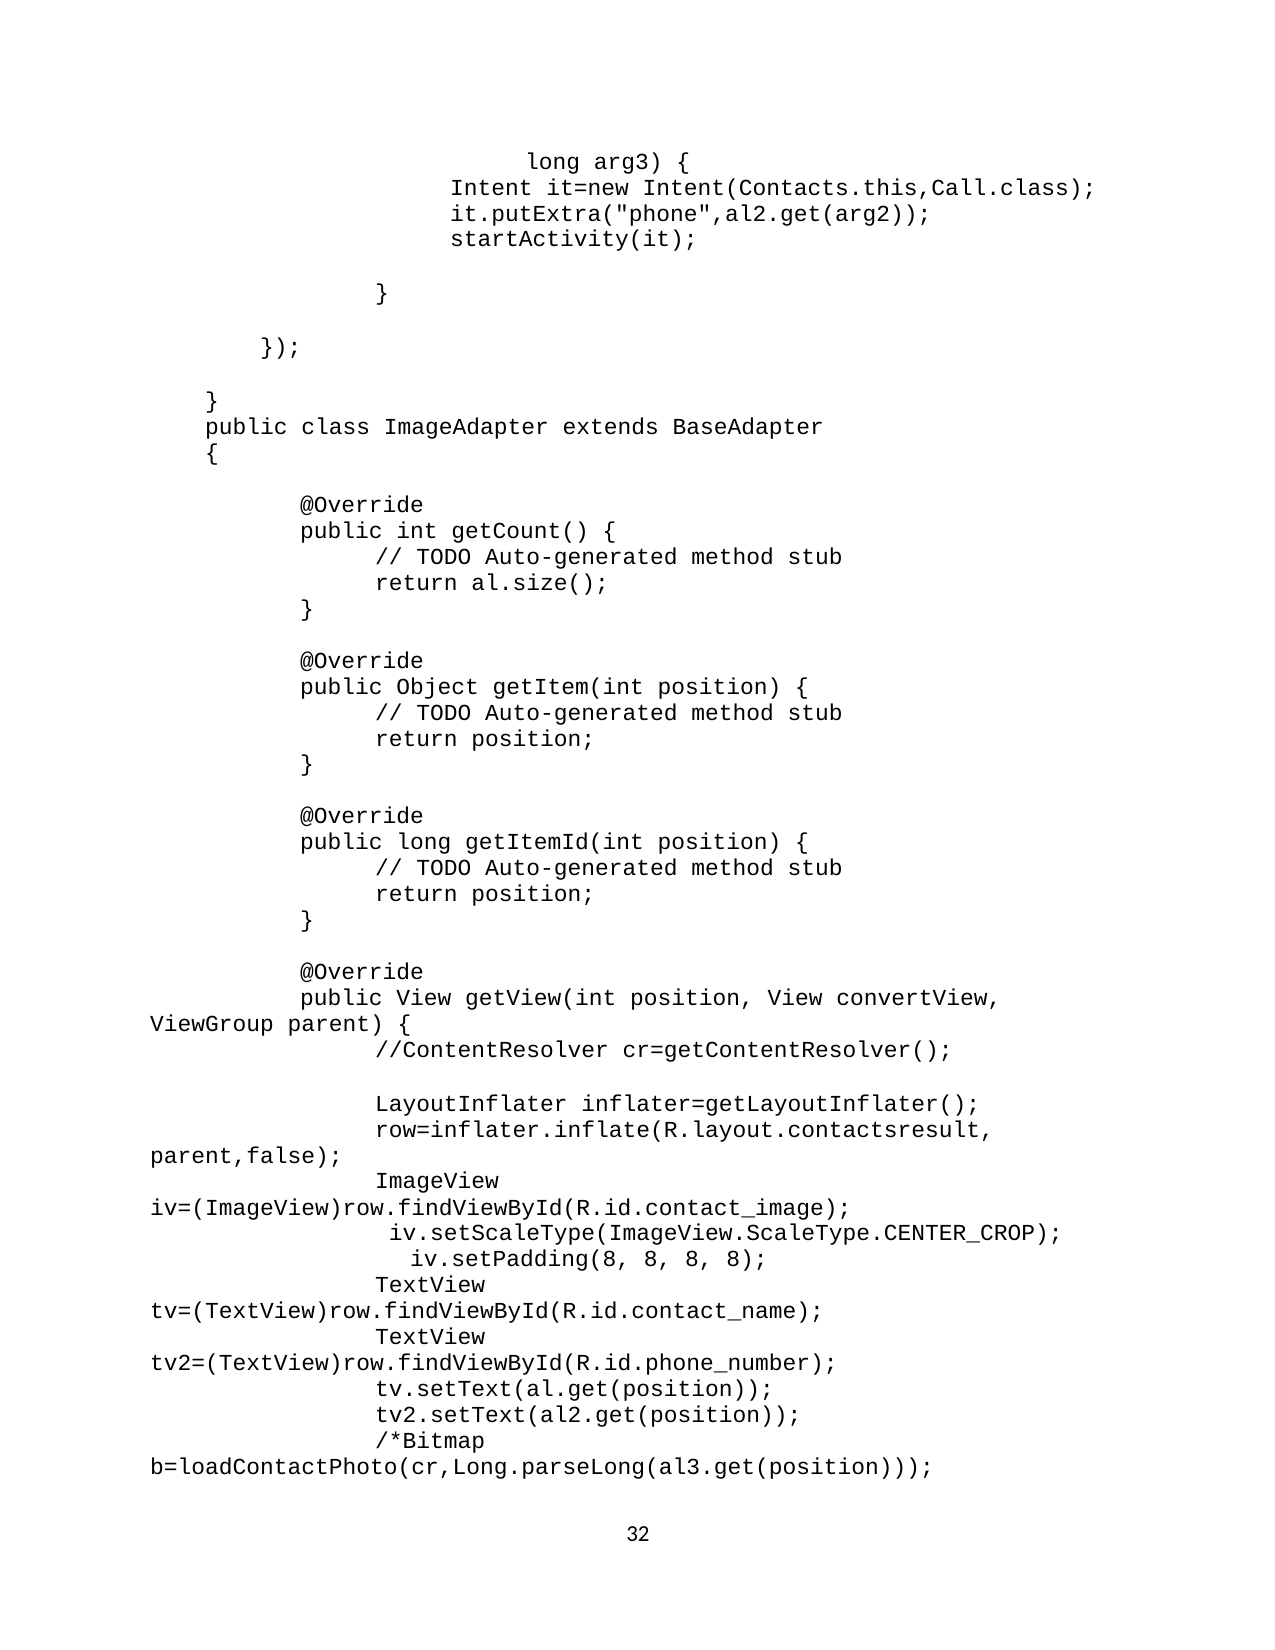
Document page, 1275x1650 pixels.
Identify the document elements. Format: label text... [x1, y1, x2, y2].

text @Override [150, 649, 1125, 675]
text } [150, 908, 1125, 934]
text return position; [150, 882, 1125, 908]
text } [150, 390, 1125, 416]
text TextView tv2=(TextView)row.findViewById(R.id.phone_number); [150, 1326, 1125, 1377]
text // TODO Auto-generated method stub [150, 701, 1125, 727]
text iv.setScaleType(ImageView.ScaleType.CENTER_CROP); [150, 1222, 1125, 1248]
text tv.setText(al.get(position)); [150, 1377, 1125, 1403]
text tv2.setText(al2.get(position)); [150, 1403, 1125, 1429]
text /*Bitmap b=loadContactPhoto(cr,Long.parseLong(al3.get(position))); [150, 1429, 1125, 1481]
text @Override [150, 960, 1125, 986]
text public int getCount() { [150, 519, 1125, 545]
text public long getItemId(int position) { [150, 831, 1125, 857]
text iv.setPadding(8, 8, 8, 8); [150, 1248, 1125, 1274]
text } [150, 597, 1125, 623]
text LayoutInflater inflater=getLayoutInflater(); [150, 1092, 1125, 1118]
text row=inflater.inflate(R.layout.contactsresult, parent,false); [150, 1118, 1125, 1170]
text // TODO Auto-generated method stub [150, 545, 1125, 571]
text }); [150, 336, 1125, 362]
text startActivity(it); [150, 228, 1125, 254]
text ImageView iv=(ImageView)row.findViewById(R.id.contact_image); [150, 1170, 1125, 1222]
text it.putExtra("phone",al2.get(arg2)); [150, 202, 1125, 228]
text return al.size(); [150, 571, 1125, 597]
text // TODO Auto-generated method stub [150, 857, 1125, 882]
text public class ImageAdapter extends BaseAdapter [150, 416, 1125, 442]
text long arg3) { [150, 150, 1125, 176]
text return position; [150, 727, 1125, 753]
text } [150, 753, 1125, 779]
text Intent it=new Intent(Contacts.this,Call.class); [150, 176, 1125, 202]
text //ContentResolver cr=getContentResolver(); [150, 1038, 1125, 1064]
text public Object getItem(int position) { [150, 675, 1125, 701]
text TextView tv=(TextView)row.findViewById(R.id.contact_name); [150, 1274, 1125, 1326]
text @Override [150, 493, 1125, 519]
text { [150, 442, 1125, 467]
text @Override [150, 805, 1125, 831]
text } [150, 282, 1125, 308]
text public View getView(int position, View convertView, ViewGroup parent) { [150, 986, 1125, 1038]
